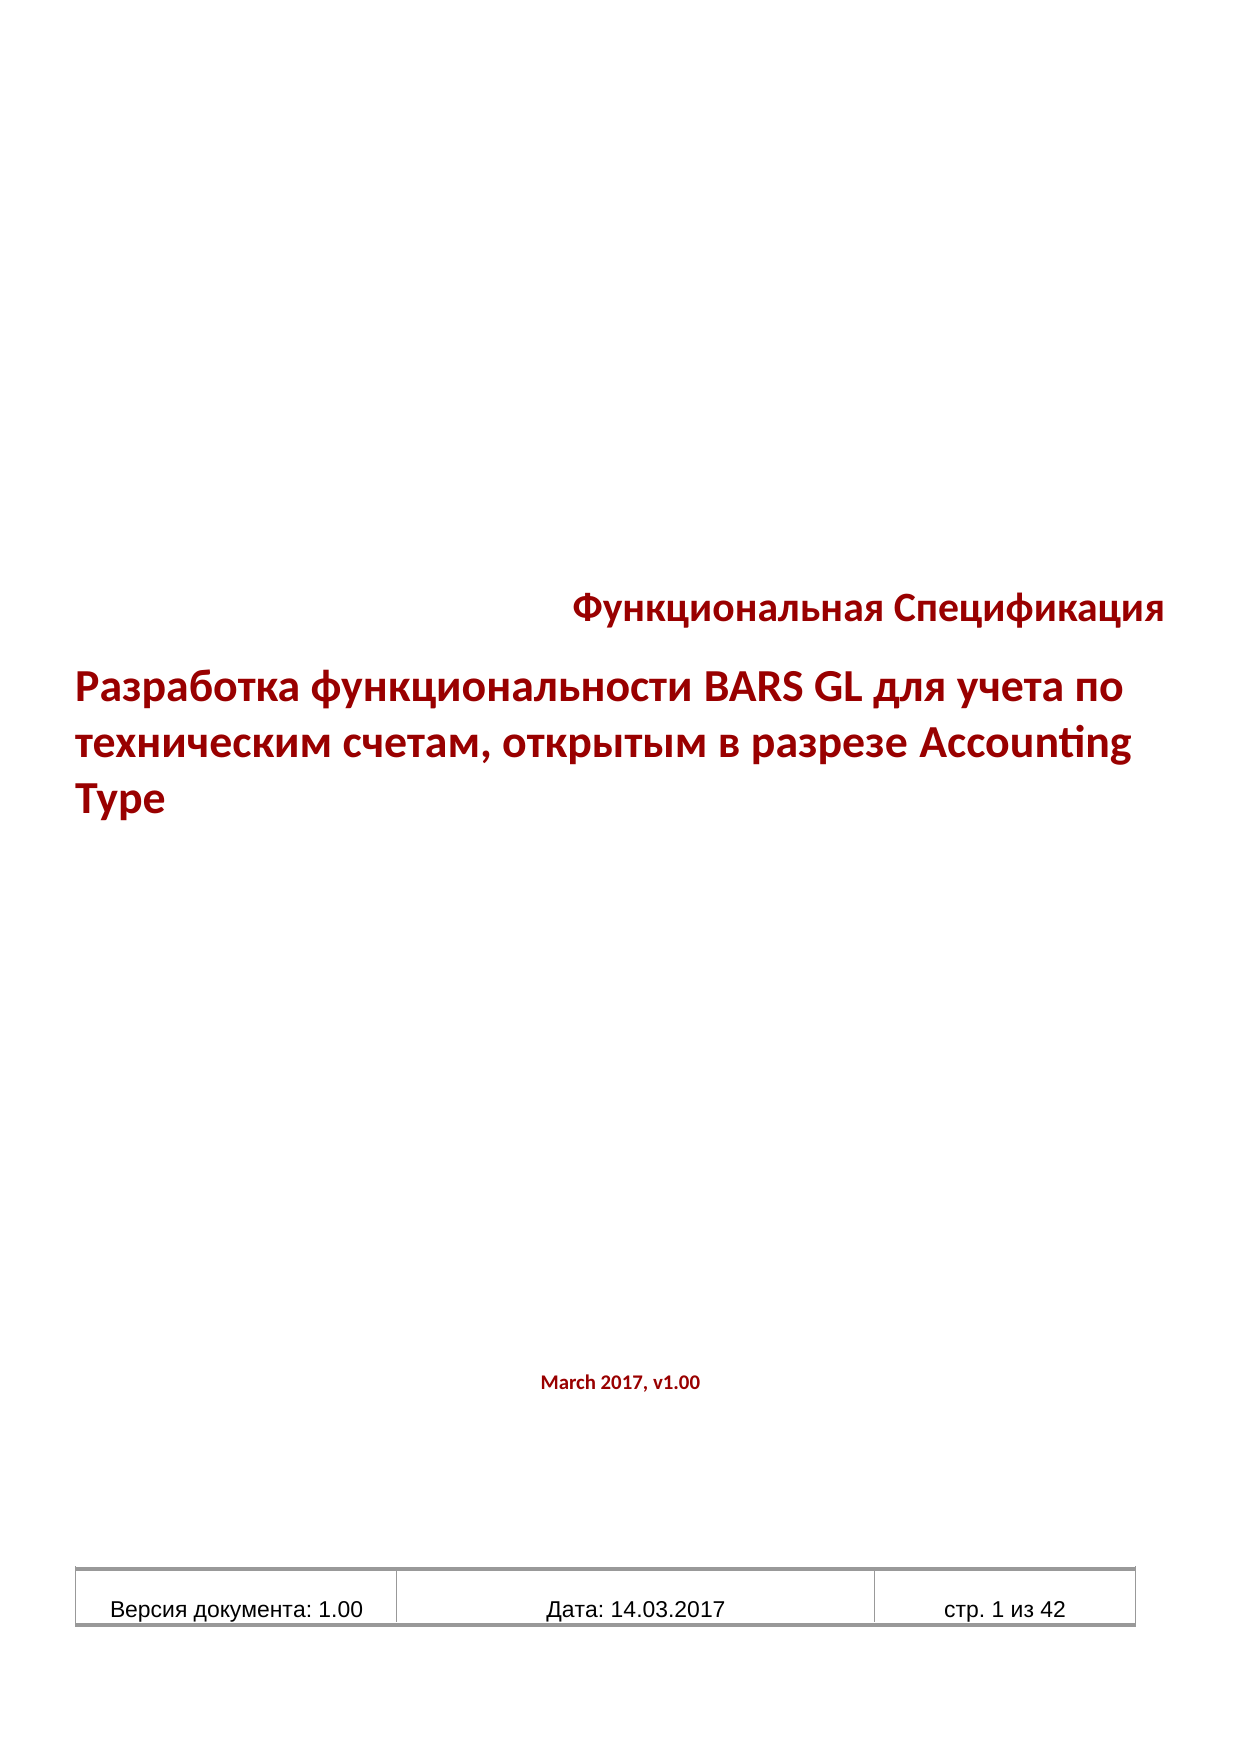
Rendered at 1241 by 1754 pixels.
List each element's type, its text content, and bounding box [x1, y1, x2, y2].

text Разработка функциональности BARS GL для учета по техническим счетам, открытым в разрезе Accounting Type [75, 657, 1165, 825]
title March 2017, v1.00 [75, 1369, 1165, 1395]
text Функциональная Спецификация [75, 581, 1165, 632]
